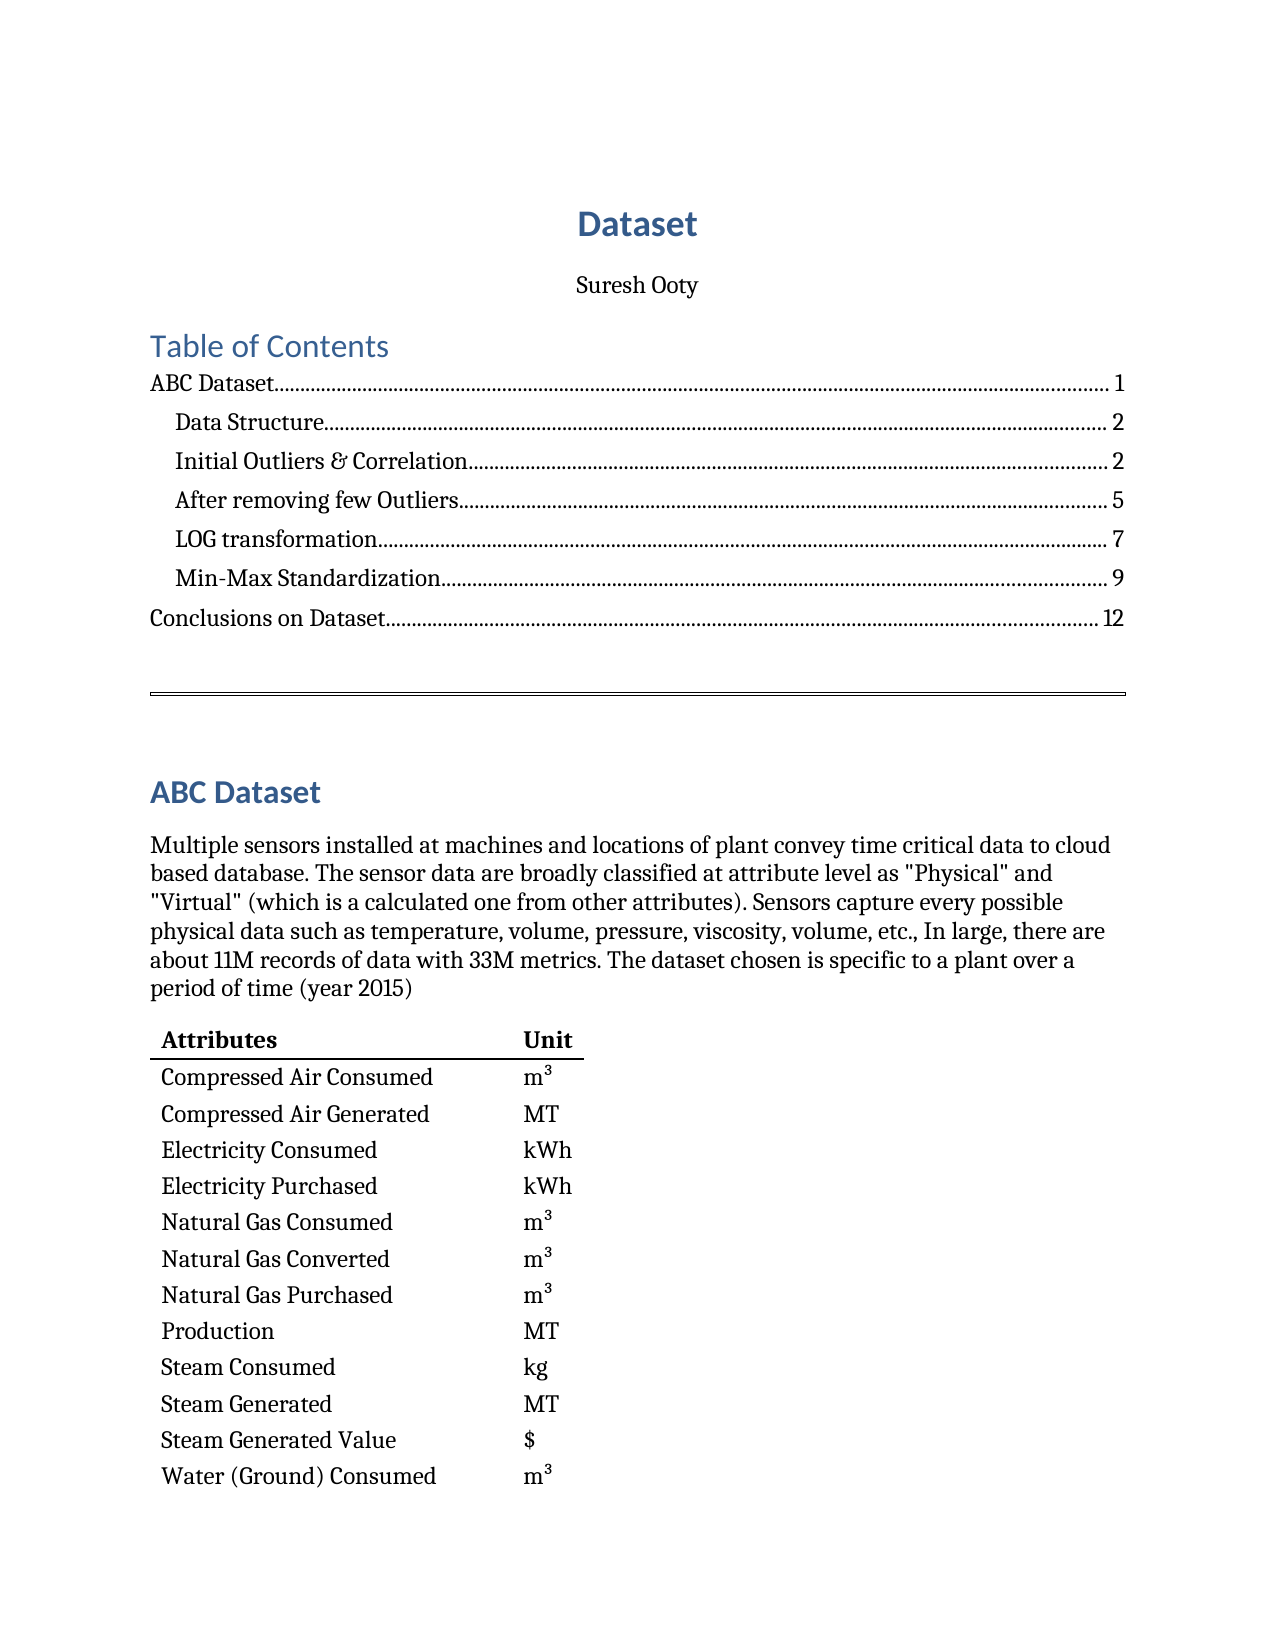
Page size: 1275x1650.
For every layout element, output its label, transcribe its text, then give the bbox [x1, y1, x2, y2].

table_cell Compressed Air Consumed [150, 1060, 512, 1096]
table_cell m³ [512, 1277, 584, 1313]
text Multiple sensors installed at machines and locations of plant convey time critical data to cloud based database. The sensor data are broadly classified at attribute level as "Physical" and "Virtual" (which is a calculated one from other attributes). Sensors capture every possible physical data such as temperature, volume, pressure, viscosity, volume, etc., In large, there are about 11M records of data with 33M metrics. The dataset chosen is specific to a plant over a period of time (year 2015) [150, 831, 1125, 1003]
table_cell Electricity Consumed [150, 1132, 512, 1168]
table_cell Steam Generated [150, 1386, 512, 1422]
table_cell m³ [512, 1205, 584, 1241]
table_cell Natural Gas Consumed [150, 1205, 512, 1241]
table_cell kWh [512, 1132, 584, 1168]
table_cell MT [512, 1386, 584, 1422]
table_cell kg [512, 1350, 584, 1386]
table_cell Steam Consumed [150, 1350, 512, 1386]
subtitle ABC Dataset [150, 771, 1125, 812]
text Suresh Ooty [150, 271, 1125, 299]
table_cell Water (Ground) Consumed [150, 1458, 512, 1494]
title Dataset [150, 200, 1125, 246]
table_cell m³ [512, 1458, 584, 1494]
table_cell Natural Gas Purchased [150, 1277, 512, 1313]
table_cell Electricity Purchased [150, 1168, 512, 1204]
table_cell Steam Generated Value [150, 1422, 512, 1458]
table_cell m³ [512, 1060, 584, 1096]
table_cell MT [512, 1096, 584, 1132]
table_header Unit [512, 1022, 584, 1058]
table_cell $ [512, 1422, 584, 1458]
table_cell Compressed Air Generated [150, 1096, 512, 1132]
table_cell Production [150, 1313, 512, 1349]
table_cell Natural Gas Converted [150, 1241, 512, 1277]
table_cell kWh [512, 1168, 584, 1204]
table_cell m³ [512, 1241, 584, 1277]
table_cell MT [512, 1313, 584, 1349]
table_header Attributes [150, 1022, 512, 1058]
